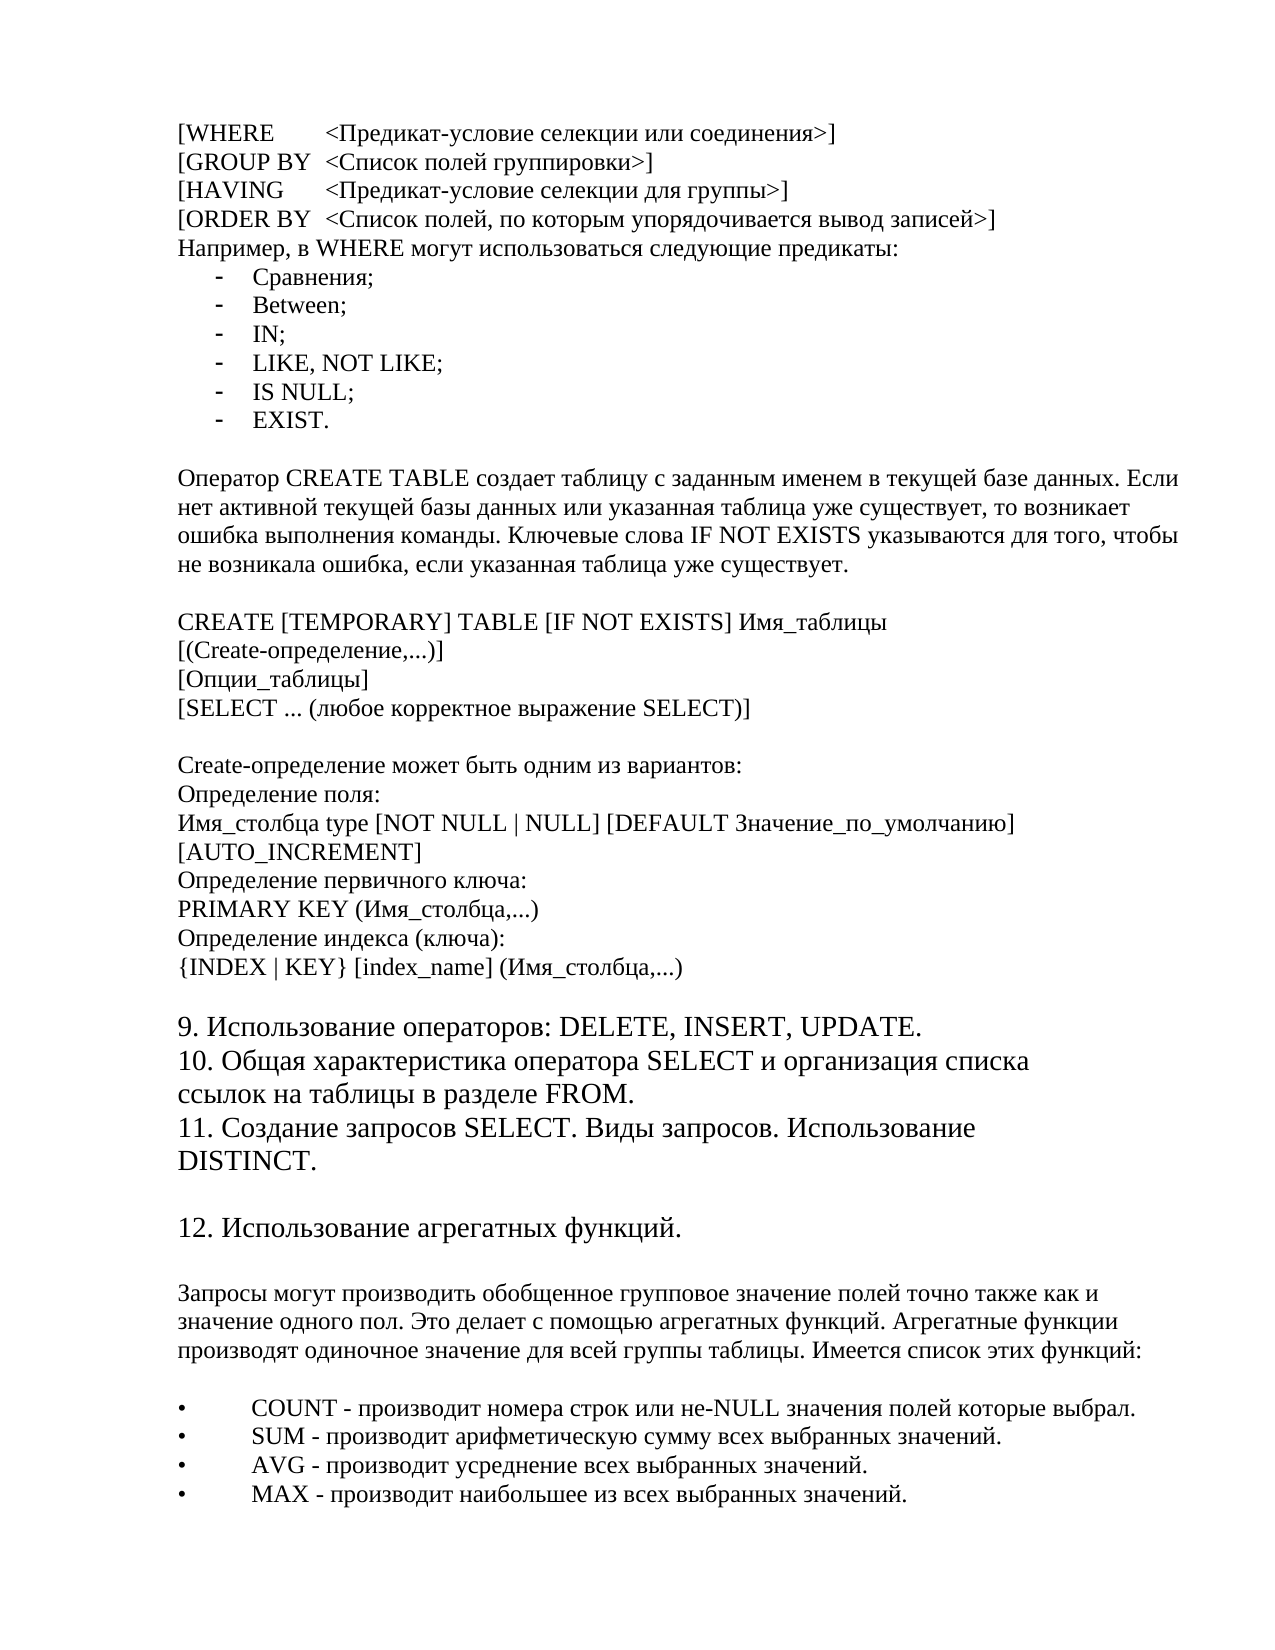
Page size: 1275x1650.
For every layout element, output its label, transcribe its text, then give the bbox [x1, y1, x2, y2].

list Сравнения; [215, 262, 1186, 291]
text {INDEX | KEY} [index_name] (Имя_столбца,...) [177, 952, 1186, 981]
list Between; [215, 291, 1186, 319]
text 12. Использование агрегатных функций. [177, 1211, 1186, 1244]
text Например, в WHERE могут использоваться следующие предикаты: [177, 233, 1186, 262]
text [Опции_таблицы] [177, 664, 1186, 693]
list IS NULL; [215, 377, 1186, 406]
text Имя_столбца type [NOT NULL | NULL] [DEFAULT Значение_по_умолчанию] [AUTO_INCREMENT] [177, 808, 1186, 866]
text Определение поля: [177, 779, 1186, 808]
text • AVG - производит усреднение всех выбранных значений. [177, 1450, 1186, 1479]
text • COUNT - производит номера строк или не-NULL значения полей которые выбрал. [177, 1393, 1186, 1421]
text 10. Общая характеристика оператора SELECT и организация списка [177, 1043, 1186, 1076]
text [SELECT ... (любое корректное выражение SELECT)] [177, 693, 1186, 722]
text [GROUP BY <Список полей группировки>] [177, 147, 1186, 176]
list LIKE, NOT LIKE; [215, 348, 1186, 377]
text [(Create-определение,...)] [177, 636, 1186, 664]
text 9. Использование операторов: DELETE, INSERT, UPDATE. [177, 1009, 1186, 1043]
list IN; [215, 319, 1186, 348]
text Оператор CREATE TABLE создает таблицу с заданным именем в текущей базе данных. Если нет активной текущей базы данных или указанная таблица уже существует, то возникает ошибка выполнения команды. Ключевые слова IF NOT EXISTS указываются для того, чтобы не возникала ошибка, если указанная таблица уже существует. [177, 463, 1186, 578]
text PRIMARY KEY (Имя_столбца,...) [177, 894, 1186, 923]
text 11. Создание запросов SELECT. Виды запросов. Использование [177, 1110, 1186, 1143]
text Определение первичного ключа: [177, 866, 1186, 894]
text • SUM - производит арифметическую сумму всех выбранных значений. [177, 1421, 1186, 1450]
text • MAX - производит наибольшее из всех выбранных значений. [177, 1479, 1186, 1508]
text Определение индекса (ключа): [177, 923, 1186, 952]
text [ORDER BY <Список полей, по которым упорядочивается вывод записей>] [177, 204, 1186, 233]
list EXIST. [215, 406, 1186, 434]
text CREATE [TEMPORARY] TABLE [IF NOT EXISTS] Имя_таблицы [177, 607, 1186, 636]
text [HAVING <Предикат-условие селекции для группы>] [177, 176, 1186, 204]
text Create-определение может быть одним из вариантов: [177, 751, 1186, 779]
text ссылок на таблицы в разделе FROM. [177, 1076, 1186, 1110]
text DISTINCT. [177, 1143, 1186, 1177]
text Запросы могут производить обобщенное групповое значение полей точно также как и значение одного пол. Это делает с помощью агрегатных функций. Агрегатные функции производят одиночное значение для всей группы таблицы. Имеется список этих функций: [177, 1278, 1186, 1364]
text [WHERE <Предикат-условие селекции или соединения>] [177, 118, 1186, 147]
